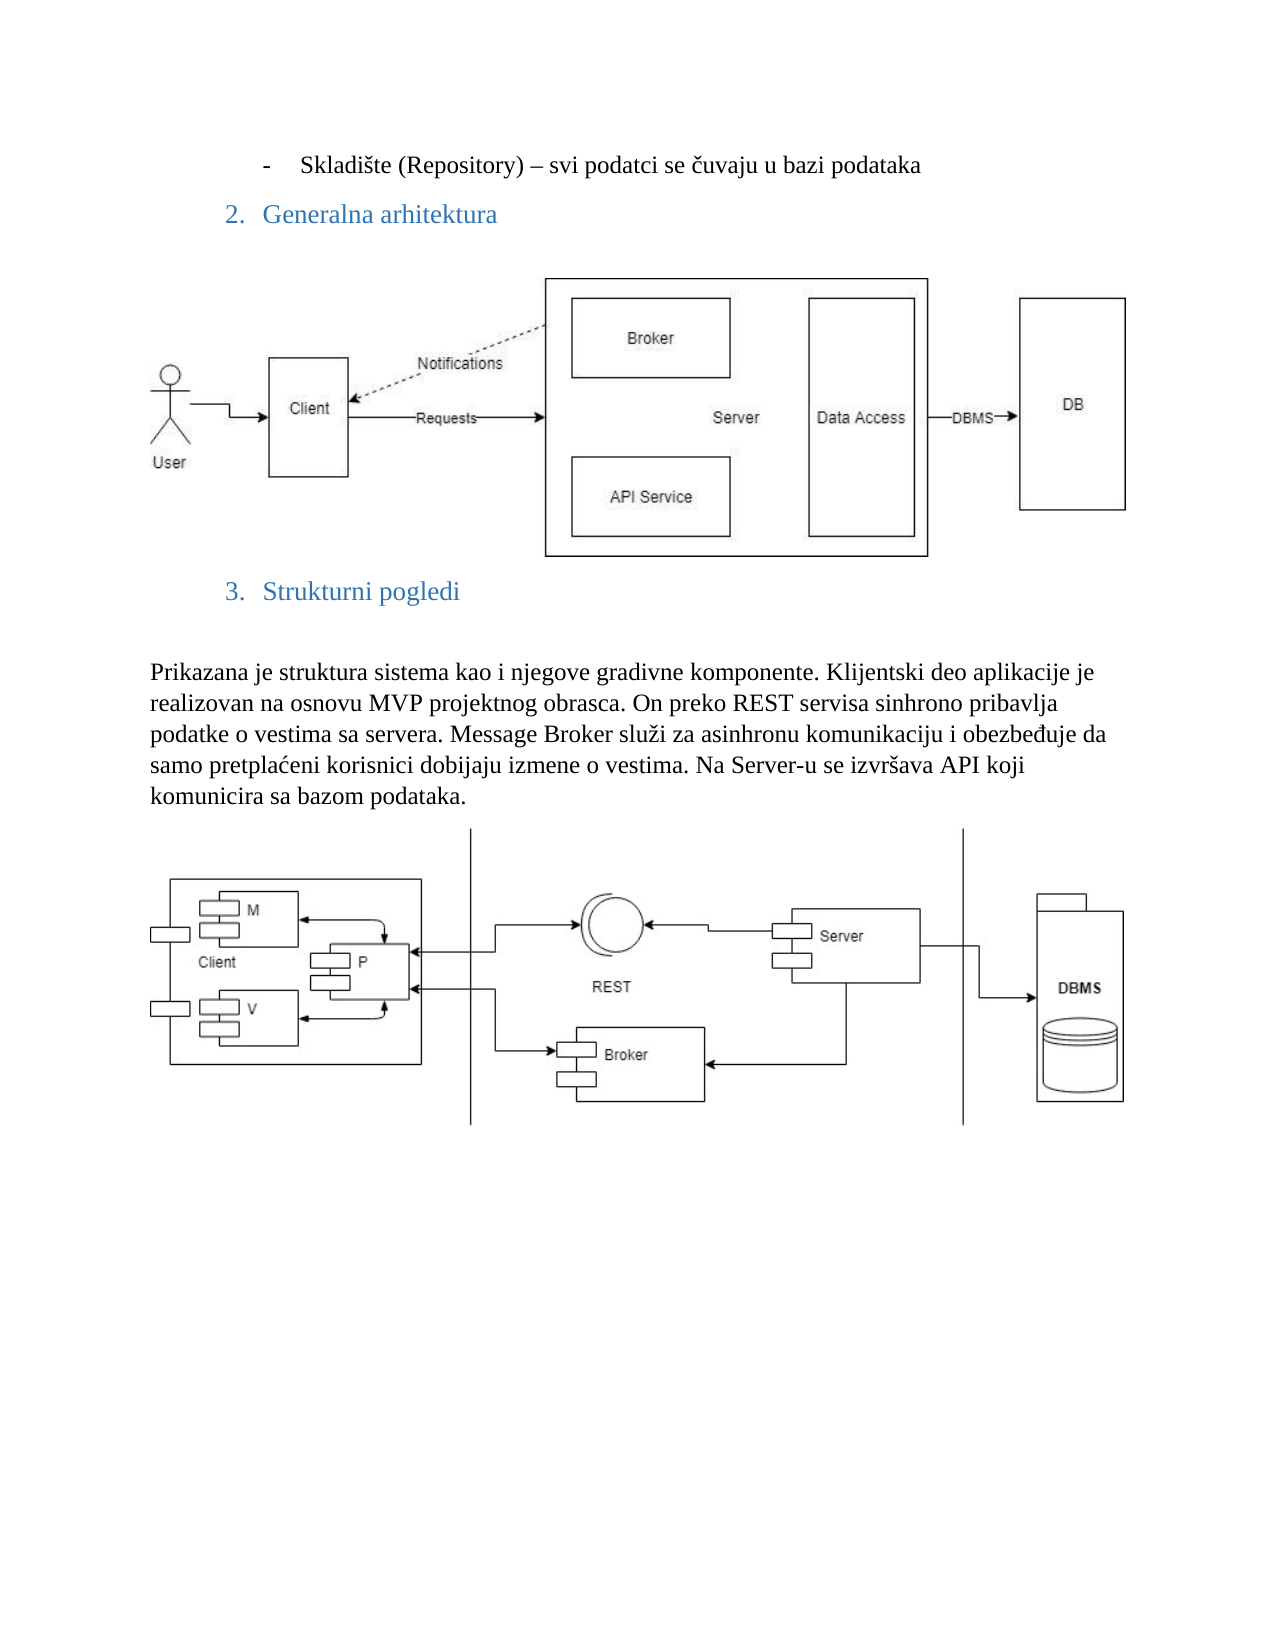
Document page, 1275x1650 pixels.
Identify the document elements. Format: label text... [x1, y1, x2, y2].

subtitle Generalna arhitektura [225, 198, 1125, 229]
text Prikazana je struktura sistema kao i njegove gradivne komponente. Klijentski deo aplikacije je realizovan na osnovu MVP projektnog obrasca. On preko REST servisa sinhrono pribavlja podatke o vestima sa servera. Message Broker služi za asinhronu komunikaciju i obezbeđuje da samo pretplaćeni korisnici dobijaju izmene o vestima. Na Server-u se izvršava API koji komunicira sa bazom podataka. [150, 657, 1125, 810]
picture [150, 278, 1126, 557]
list Skladište (Repository) – svi podatci se čuvaju u bazi podataka [262, 150, 1125, 179]
subtitle Strukturni pogledi [225, 576, 1125, 607]
picture [150, 828, 1124, 1127]
